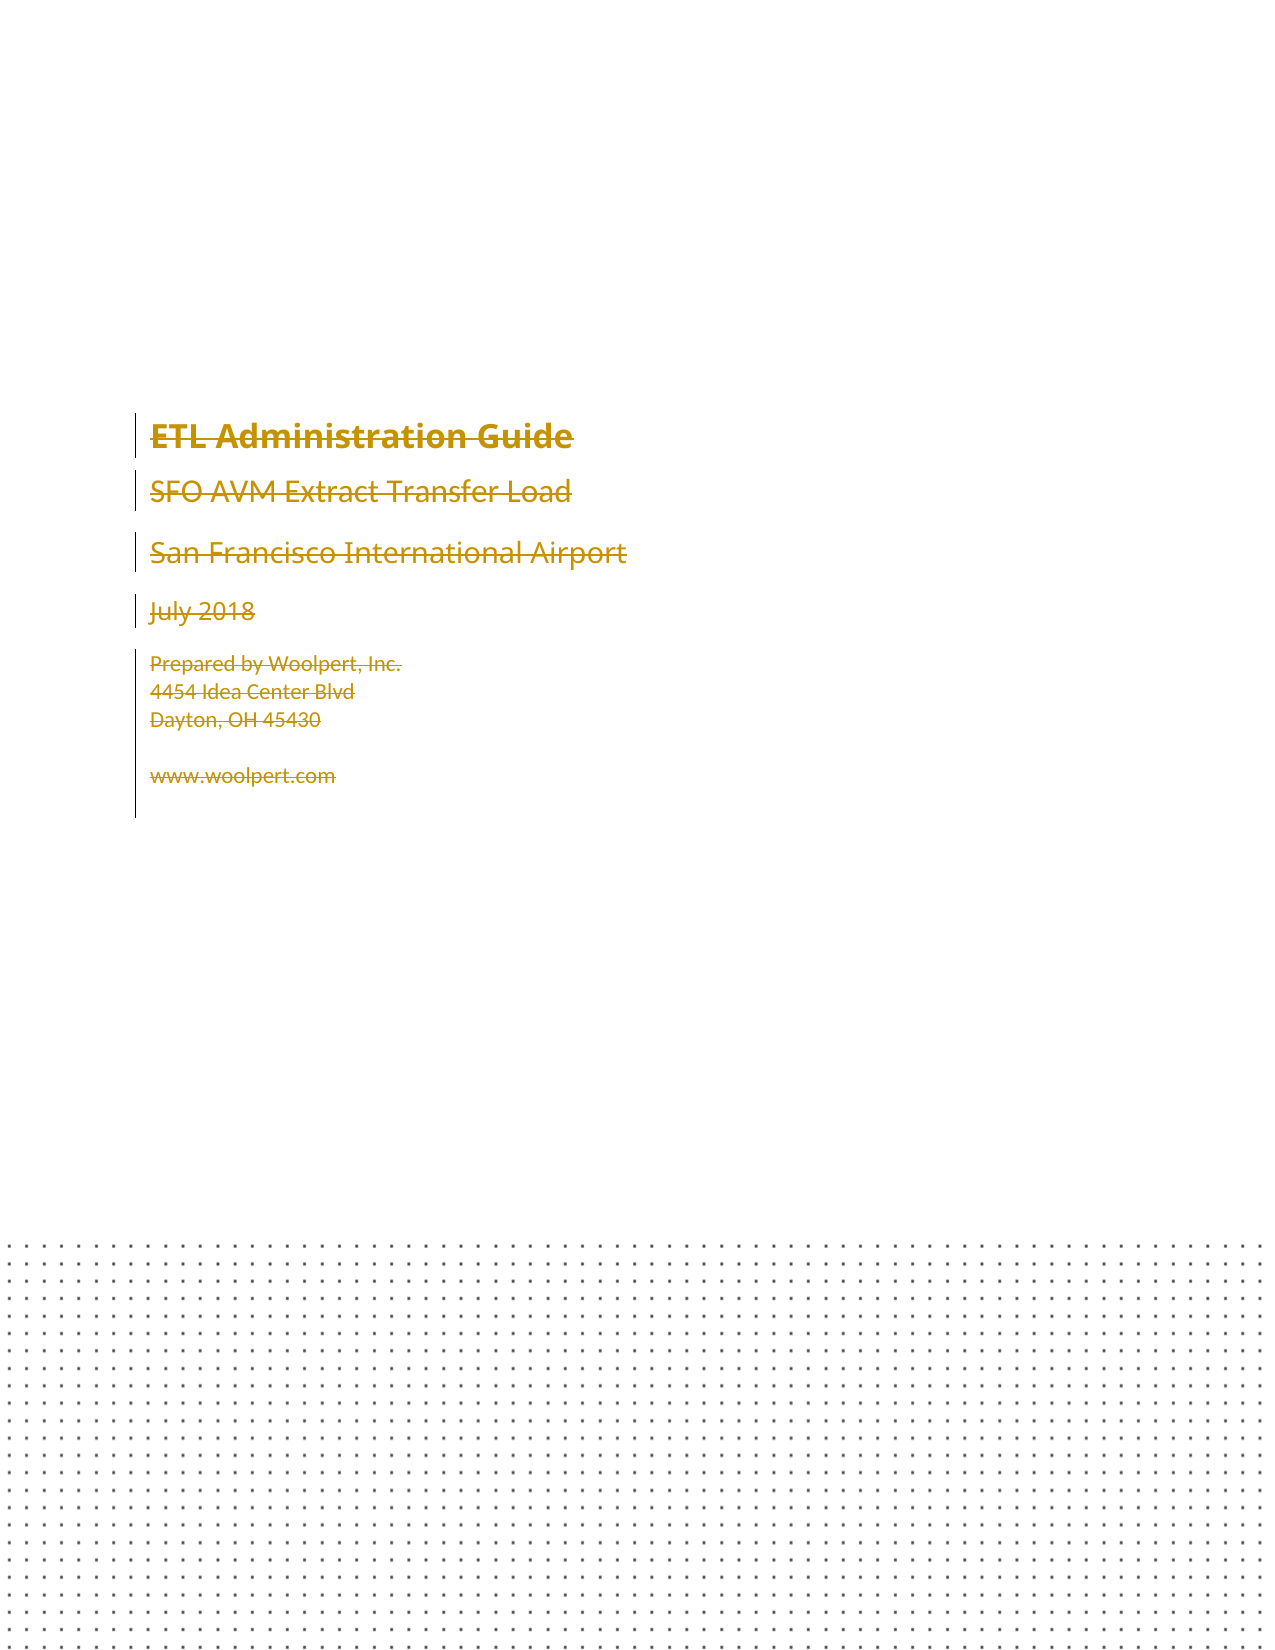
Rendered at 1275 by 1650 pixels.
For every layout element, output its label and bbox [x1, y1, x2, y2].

picture [0, 1234, 1275, 1650]
